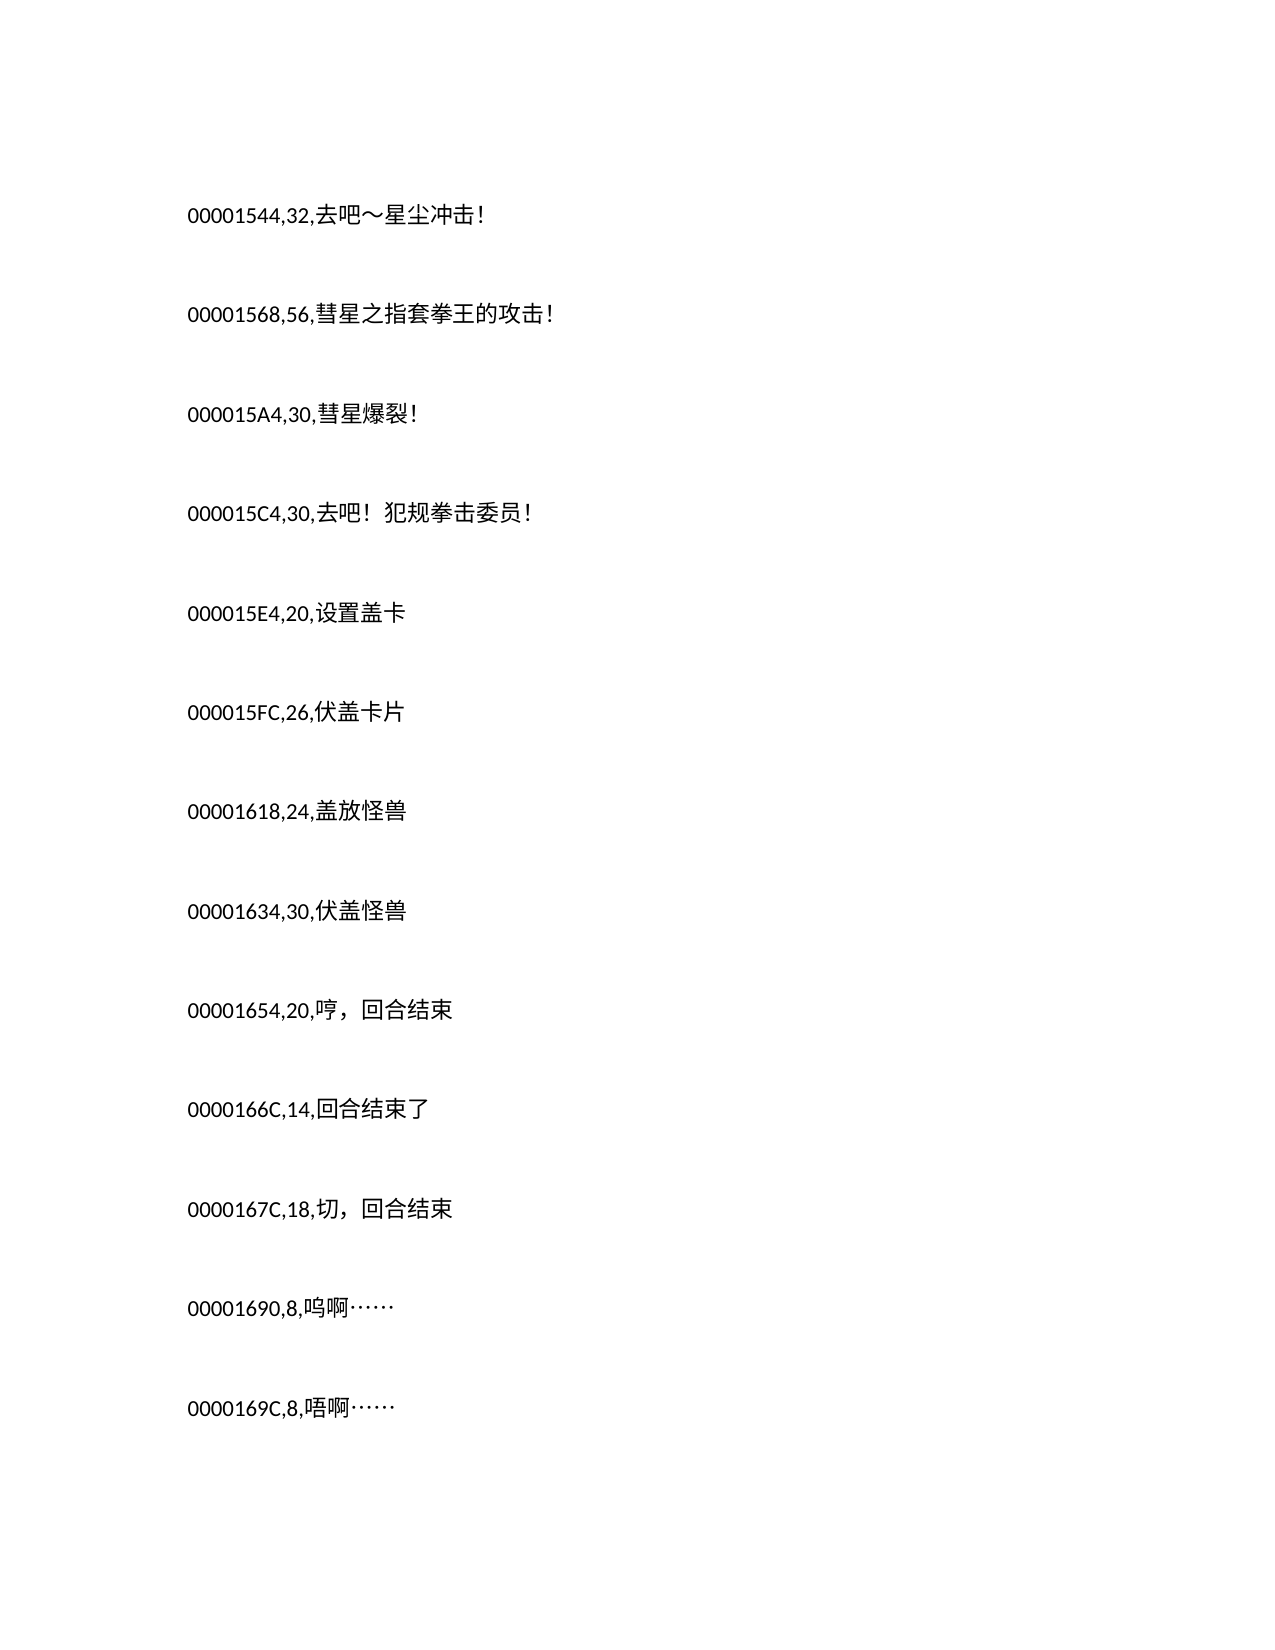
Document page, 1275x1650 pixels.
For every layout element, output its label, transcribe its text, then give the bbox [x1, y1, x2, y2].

text 000015FC,26,伏盖卡片 [187, 694, 1087, 727]
text 00001690,8,呜啊…… [187, 1290, 1087, 1323]
text 00001568,56,彗星之指套拳王的攻击！ [187, 296, 1087, 329]
text 00001634,30,伏盖怪兽 [187, 892, 1087, 926]
text 000015C4,30,去吧！犯规拳击委员！ [187, 495, 1087, 528]
text 00001544,32,去吧～星尘冲击！ [187, 197, 1087, 230]
text 0000169C,8,唔啊…… [187, 1389, 1087, 1423]
text 0000167C,18,切，回合结束 [187, 1191, 1087, 1224]
text 00001654,20,哼，回合结束 [187, 992, 1087, 1025]
text 000015A4,30,彗星爆裂！ [187, 396, 1087, 429]
text 000015E4,20,设置盖卡 [187, 594, 1087, 628]
text 0000166C,14,回合结束了 [187, 1091, 1087, 1124]
text 00001618,24,盖放怪兽 [187, 793, 1087, 826]
